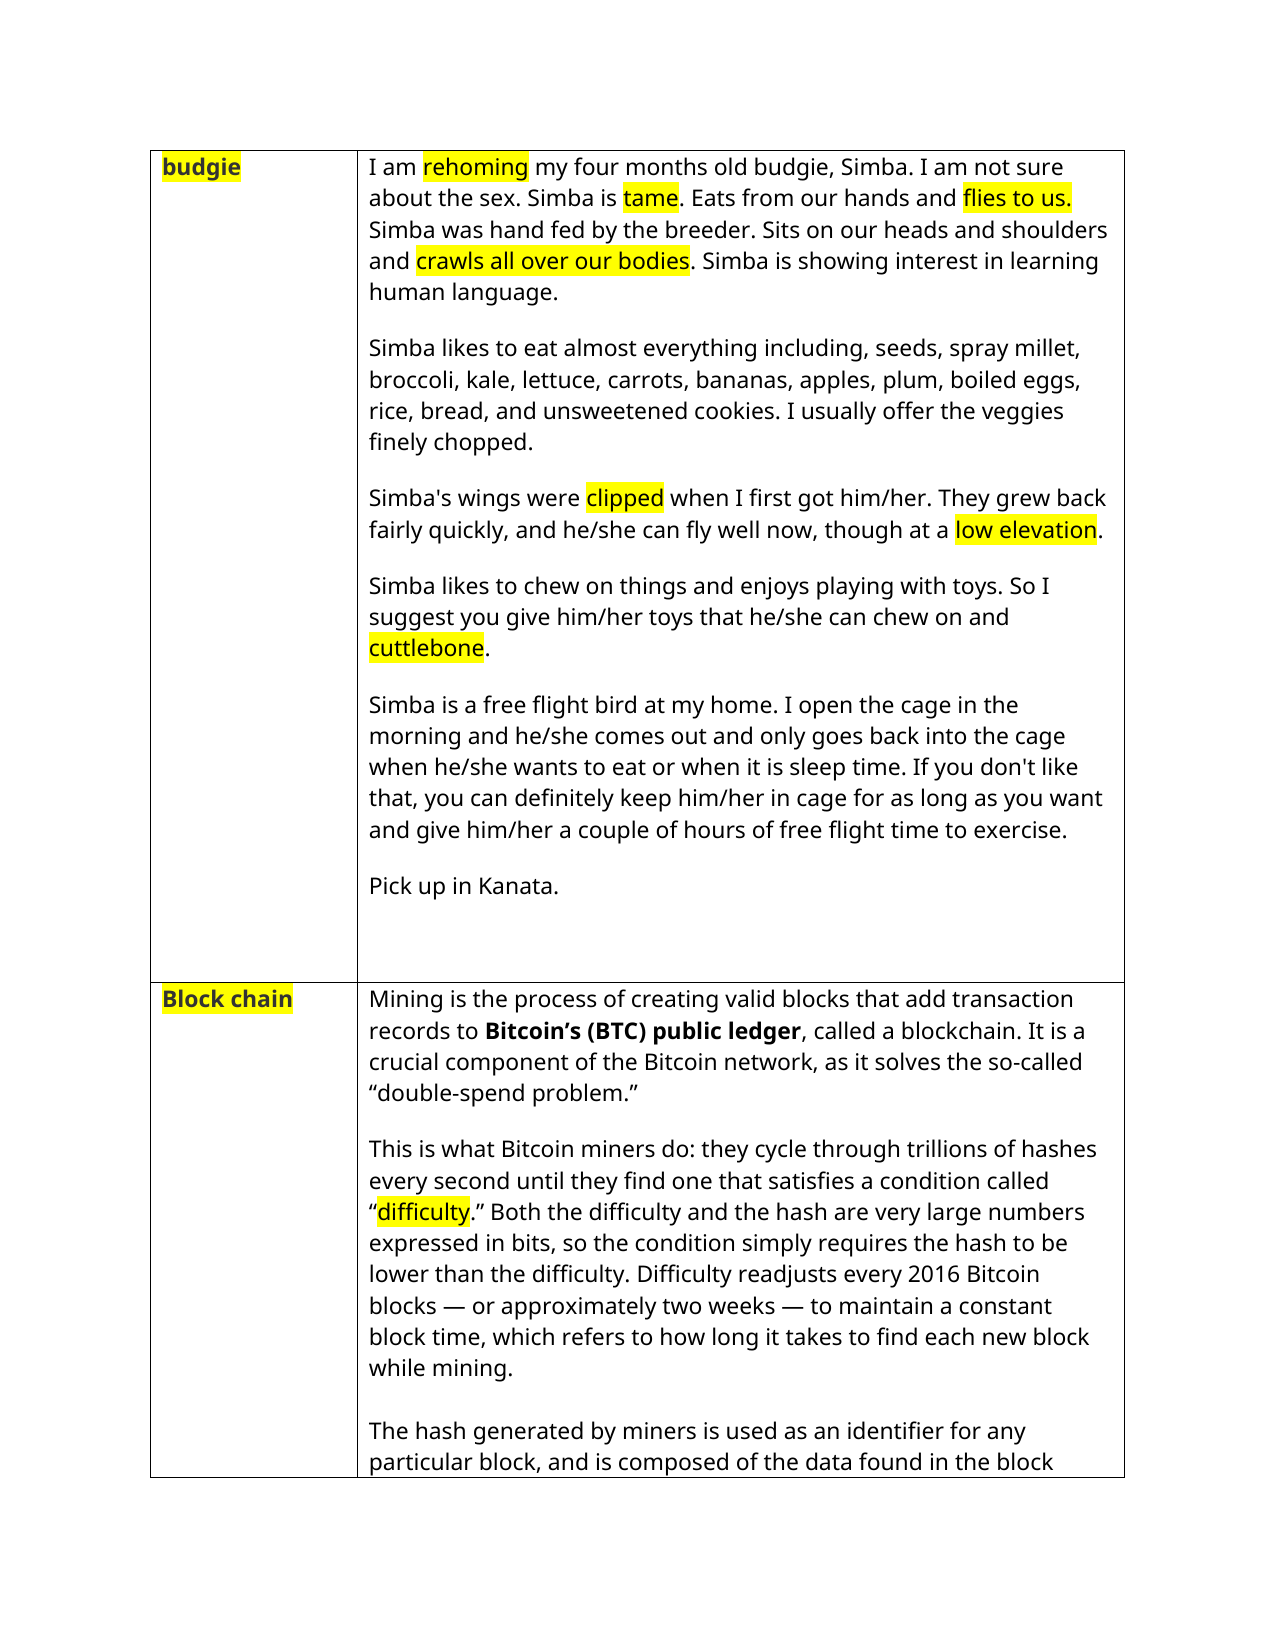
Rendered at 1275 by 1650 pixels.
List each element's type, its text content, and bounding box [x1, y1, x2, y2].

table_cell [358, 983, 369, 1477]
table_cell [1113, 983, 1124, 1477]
table_cell Block chain [151, 983, 357, 1477]
table_cell budgie [151, 151, 357, 982]
table_cell I am rehoming my four months old budgie, Simba. I am not sure about the sex. Simba is tame. Eats from our hands and flies to us. Simba was hand fed by the breeder. Sits on our heads and shoulders and crawls all over our bodies. Simba is showing interest in learning human language. Simba likes to eat almost everything including, seeds, spray millet, broccoli, kale, lettuce, carrots, bananas, apples, plum, boiled eggs, rice, bread, and unsweetened cookies. I usually offer the veggies finely chopped. Simba's wings were clipped when I first got him/her. They grew back fairly quickly, and he/she can fly well now, though at a low elevation. Simba likes to chew on things and enjoys playing with toys. So I suggest you give him/her toys that he/she can chew on and cuttlebone. Simba is a free flight bird at my home. I open the cage in the morning and he/she comes out and only goes back into the cage when he/she wants to eat or when it is sleep time. If you don't like that, you can definitely keep him/her in cage for as long as you want and give him/her a couple of hours of free flight time to exercise. Pick up in Kanata. [358, 151, 1124, 982]
